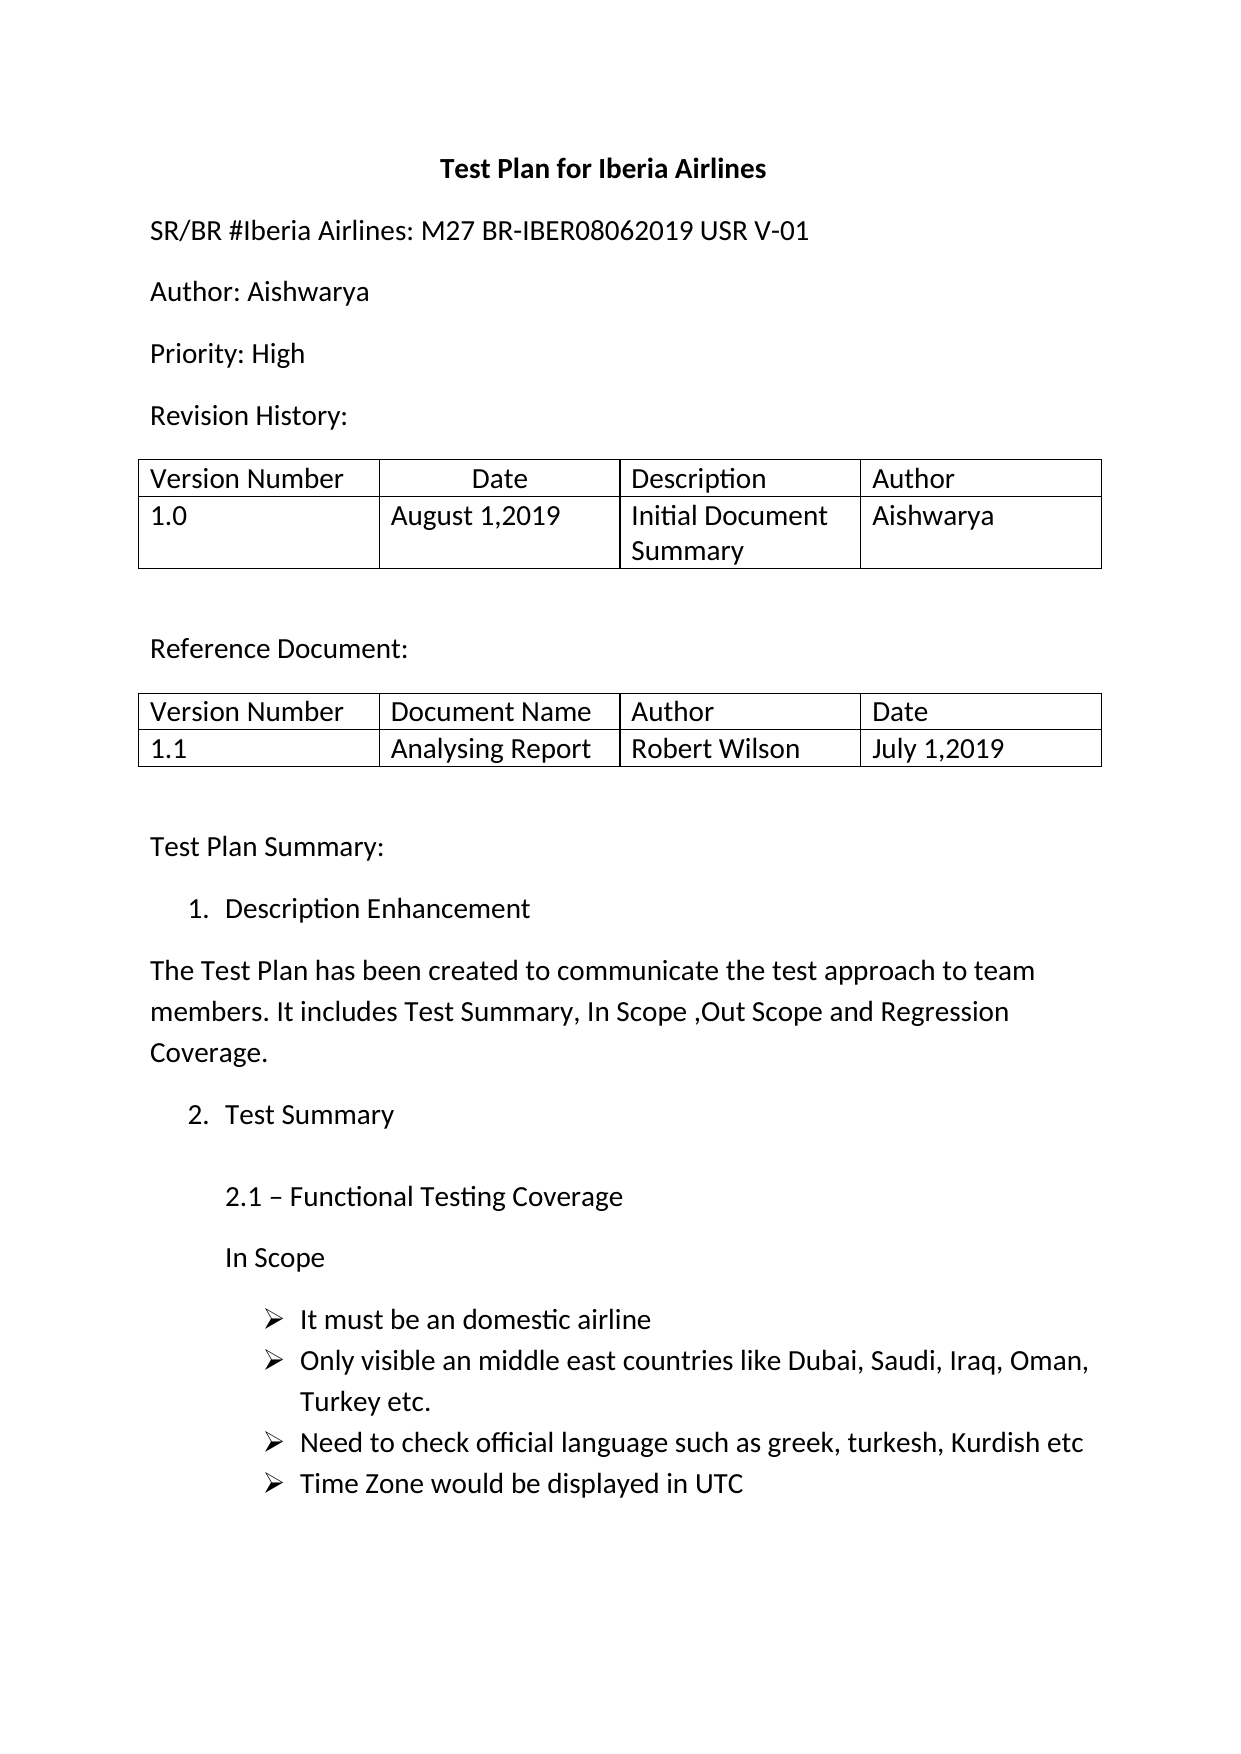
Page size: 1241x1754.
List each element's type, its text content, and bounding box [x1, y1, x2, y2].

text Test Plan for Iberia Airlines [150, 150, 1090, 186]
text Test Plan Summary: [150, 828, 1090, 864]
table_header Document Name [380, 694, 619, 729]
list Description Enhancement [187, 890, 1090, 926]
table_header Version Number [139, 694, 379, 729]
list Test Summary [187, 1096, 1090, 1131]
text Priority: High [150, 335, 1090, 371]
text Reference Document: [150, 631, 1090, 666]
table_cell Robert Wilson [621, 730, 860, 766]
table_header Author [861, 460, 1101, 496]
text Author: Aishwarya [150, 273, 1090, 309]
list It must be an domestic airline [262, 1301, 1090, 1337]
list – Functional Testing Coverage [225, 1178, 1090, 1213]
table_header Version Number [139, 460, 379, 496]
text In Scope [225, 1239, 1090, 1275]
table_header Date [861, 694, 1101, 729]
table_cell Analysing Report [380, 730, 619, 766]
table_header Description [621, 460, 860, 496]
table_cell 1.0 [139, 497, 379, 568]
table_cell Initial Document Summary [621, 497, 860, 568]
table_cell August 1,2019 [380, 497, 619, 568]
table_cell Aishwarya [861, 497, 1101, 568]
list Need to check official language such as greek, turkesh, Kurdish etc [262, 1424, 1090, 1459]
text SR/BR #Iberia Airlines: M27 BR-IBER08062019 USR V-01 [150, 212, 1090, 247]
text The Test Plan has been created to communicate the test approach to team members. It includes Test Summary, In Scope ,Out Scope and Regression Coverage. [150, 952, 1090, 1069]
text Revision History: [150, 397, 1090, 433]
list Only visible an middle east countries like Dubai, Saudi, Iraq, Oman, Turkey etc. [262, 1342, 1090, 1419]
table_cell 1.1 [139, 730, 379, 766]
table_header Date [380, 460, 619, 496]
table_cell July 1,2019 [861, 730, 1101, 766]
list Time Zone would be displayed in UTC [262, 1465, 1090, 1501]
table_header Author [621, 694, 860, 729]
